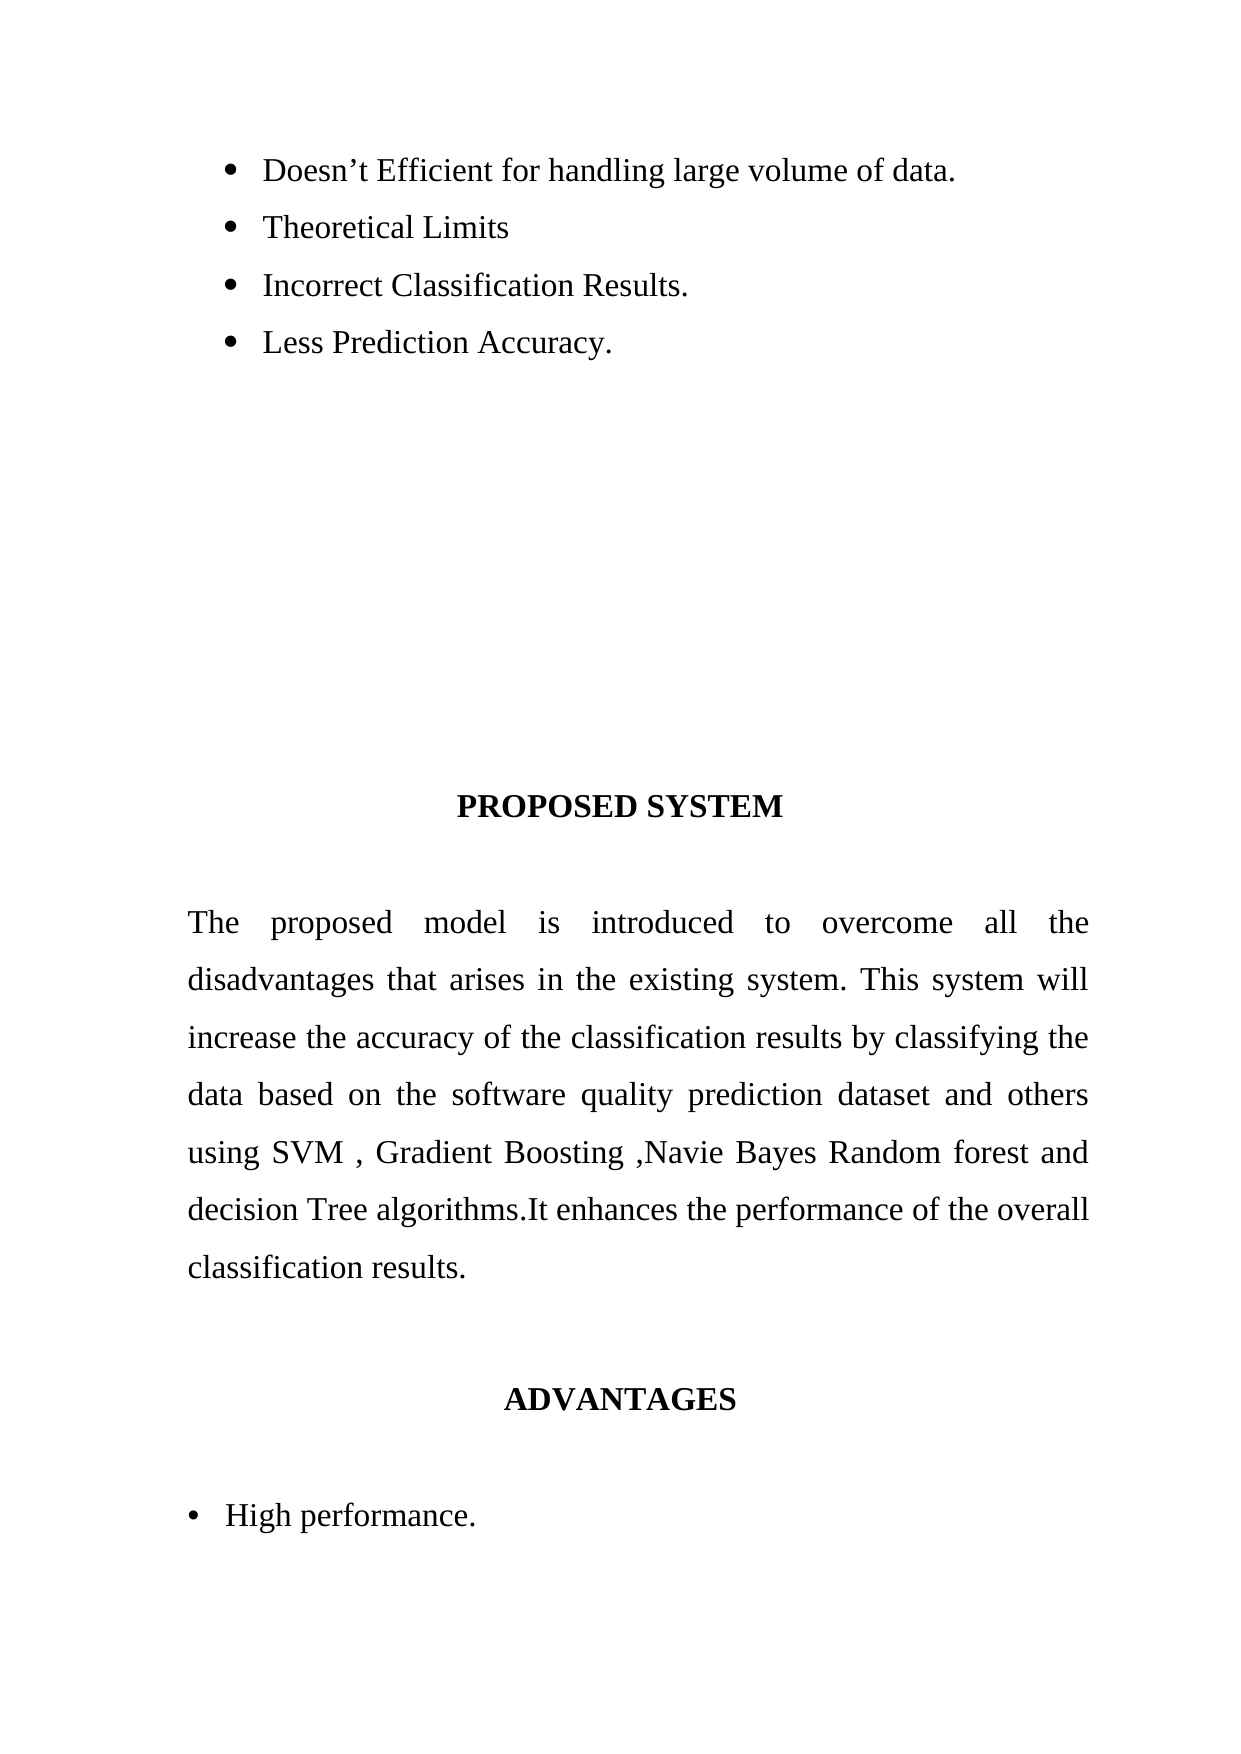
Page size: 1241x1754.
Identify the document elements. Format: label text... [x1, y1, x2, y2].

list Theoretical Limits [225, 207, 1090, 246]
list Doesn’t Efficient for handling large volume of data. [225, 150, 1090, 188]
text The proposed model is introduced to overcome all the disadvantages that arises in the existing system. This system will increase the accuracy of the classification results by classifying the data based on the software quality prediction dataset and others using SVM , Gradient Boosting ,Navie Bayes Random forest and decision Tree algorithms.It enhances the performance of the overall classification results. [187, 902, 1090, 1286]
text PROPOSED SYSTEM [150, 786, 1090, 824]
list Less Prediction Accuracy. [225, 322, 1090, 361]
list High performance. [187, 1495, 1090, 1534]
list Incorrect Classification Results. [225, 265, 1090, 303]
text ADVANTAGES [150, 1379, 1090, 1418]
